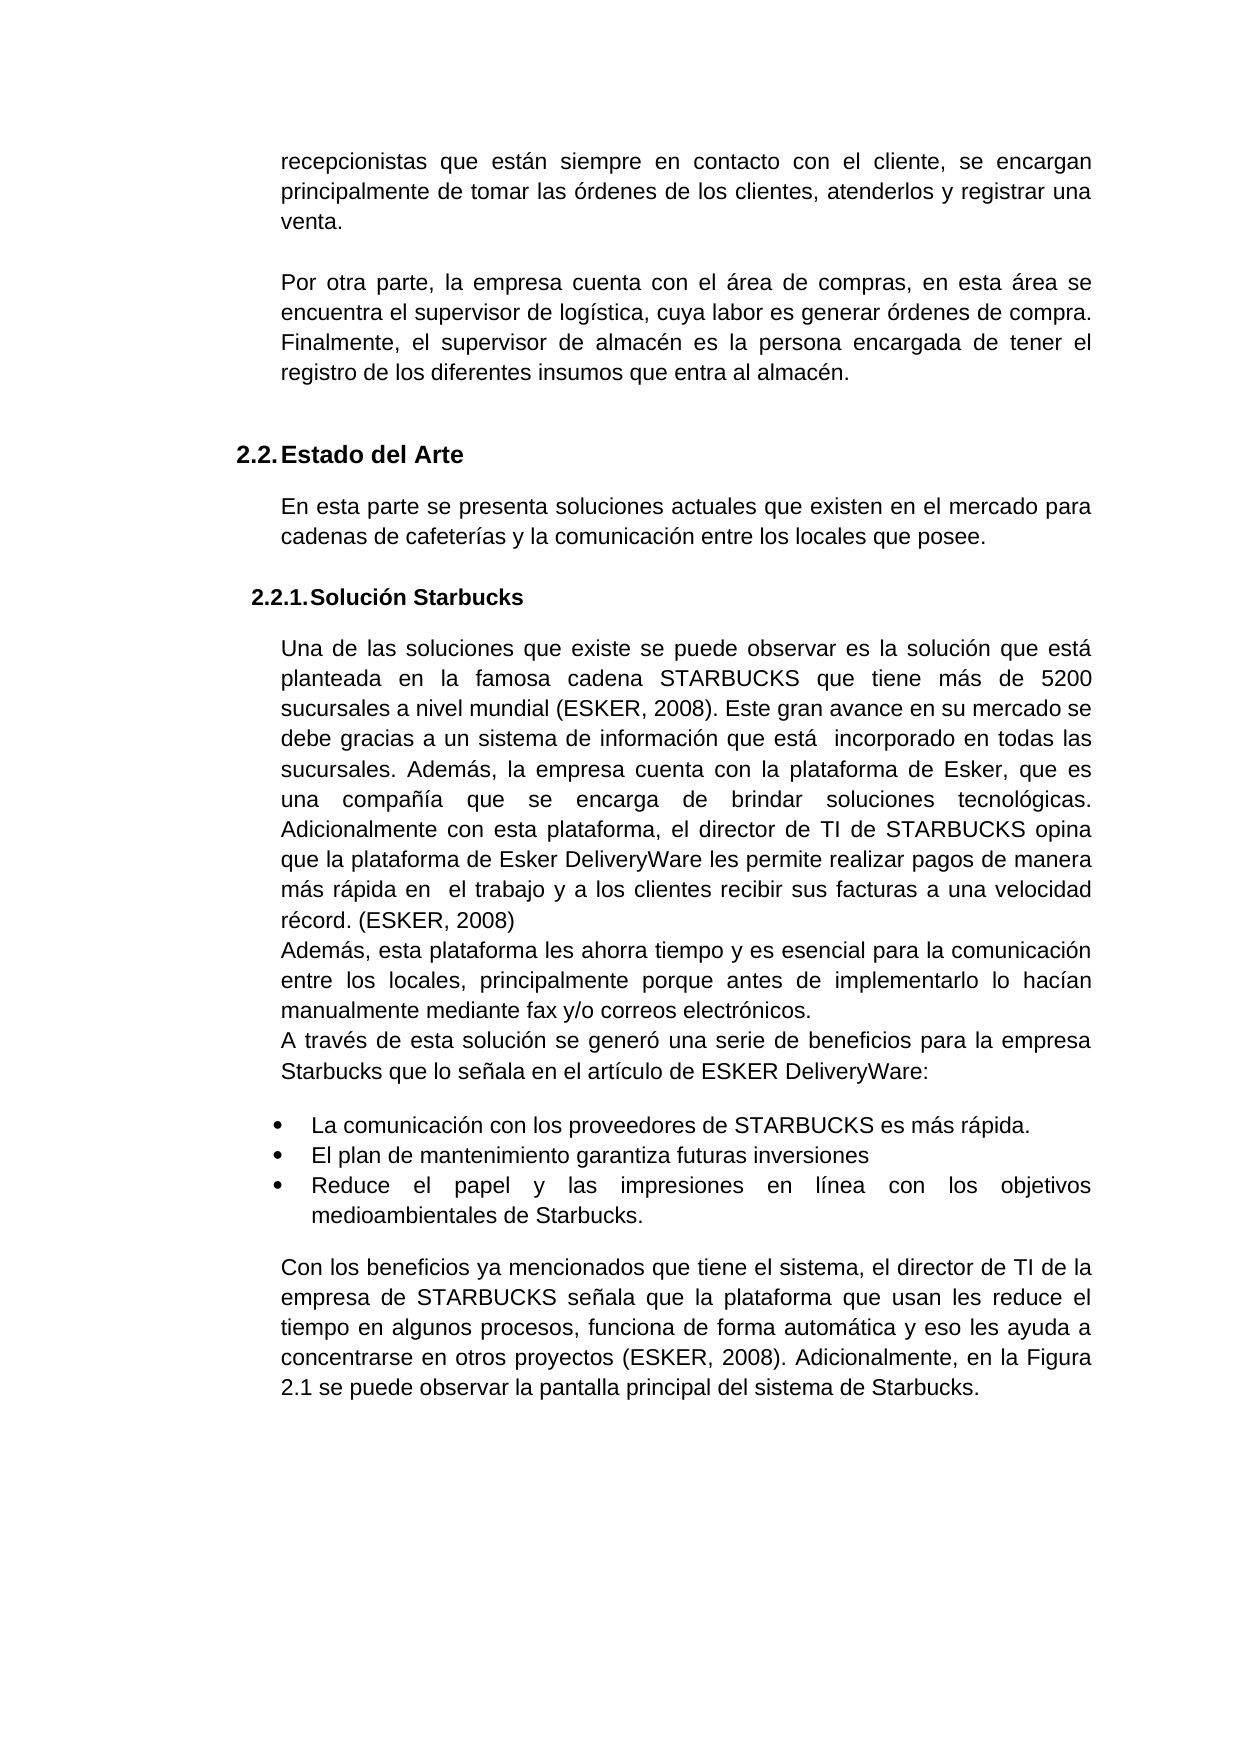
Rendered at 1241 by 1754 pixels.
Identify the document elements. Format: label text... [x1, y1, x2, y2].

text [281, 148, 1092, 234]
subtitle Estado del Arte [236, 440, 1092, 469]
list Solución Starbucks [251, 584, 1092, 610]
text beneficios que tiene el sistema, el director de TI de la empresa de STARBUCKS unciona de forma automática(ESKER, 2008) n la igura 2.1 se puede observar la pantalla principal del sistema de Starbucks. [281, 1253, 1092, 1401]
text Por otra parte, la empresa cuenta con el área de compras, en esta área se encuentra el supervisor de logística, cuya labor es generar órdenes de compra. Finalmente, el supervisor de almacén es la persona encargada de tener el registro de los diferentes insumos que entra al almacén. [281, 268, 1092, 386]
text Además, esta plataforma les ahorra tiempo y es esencial para la comunicación entre los locales, principalmente porque antes de implementarlo lo hacían manualmente mediante fax y/o correos electrónicos. [281, 937, 1092, 1024]
list El plan de mantenimiento garantiza futuras inversiones [274, 1142, 1092, 1168]
list Reduce el papel y las impresiones en línea con los objetivos medioambientales de Starbucks. [274, 1172, 1092, 1229]
text A través de esta solución se generó una serie de beneficios para la empresa Starbucks que lo señala en el artículo de ESKER DeliveryWare: [281, 1027, 1092, 1084]
text Una de las soluciones que existe se puede observar es la solución que está planteada en la famosa cadena STARBUCKStiene más de 5200 sucursales a nivel mundial (ESKER, 2008). Este gran avance en su mercado se debe gracias a un sistema de información que está incorporado en todas las sucursales. Además, la empresa cuenta con la plataforma de Esker, que es una compañía que se encarga de brindar soluciones tecnológicas. Adicionalmente con esta plataformael director de TI de STARBUCKS opina que la plataforma de Esker DeliveryWare les permite realizar pagos de manera más rápida en el trabajo y a los clientes recibir sus facturas a una velocidad récord. (ESKER, 2008) [281, 635, 1092, 933]
list más rápida. [274, 1112, 1092, 1138]
text En esta parte se presenta soluciones actuales que existen en el mercado para cadenas de cafeterías y la comunicación entre los locales que posee. [281, 493, 1092, 550]
